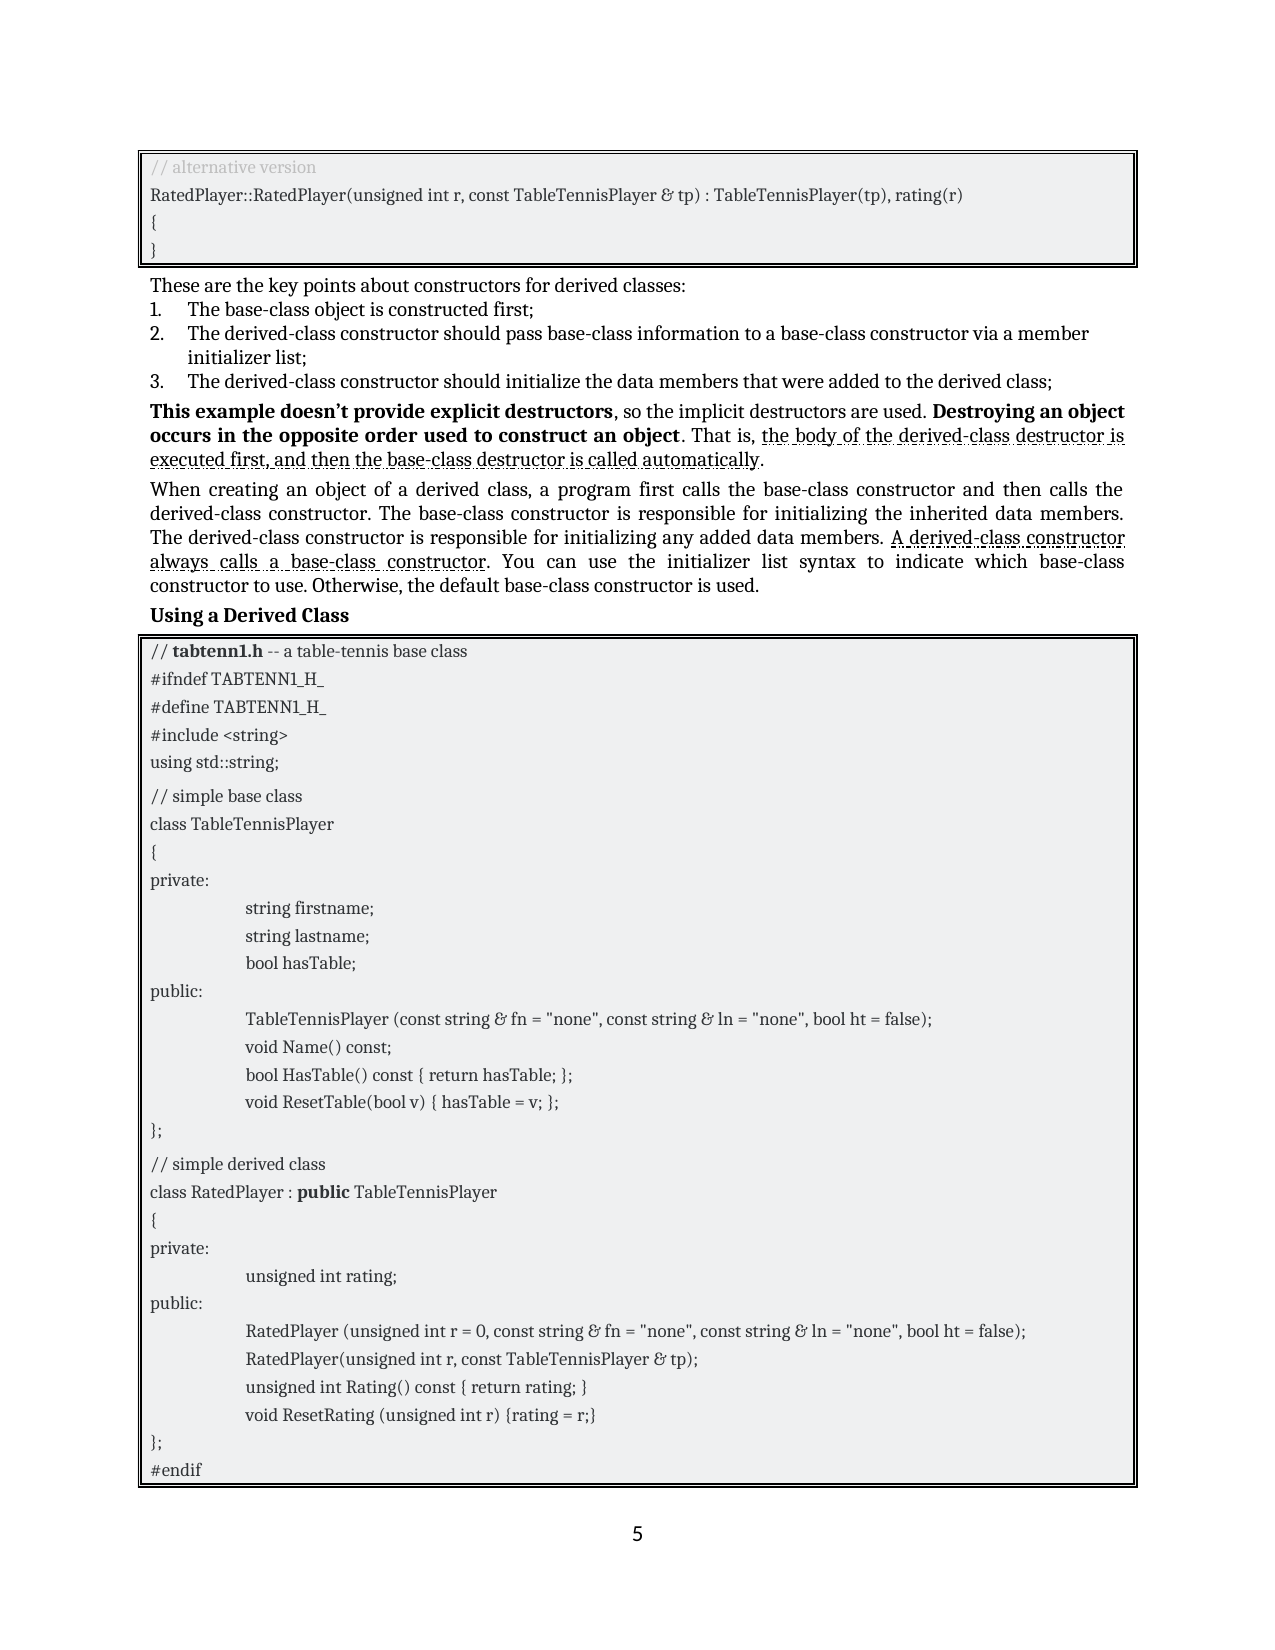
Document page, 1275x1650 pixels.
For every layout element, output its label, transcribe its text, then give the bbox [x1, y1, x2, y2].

list The derived-class constructor should initialize the data members that were added to the derived class; [150, 370, 1125, 394]
text void Name() const; [142, 1030, 1133, 1058]
text { [142, 206, 1133, 233]
text #include <string> [142, 718, 1133, 746]
text }; [142, 1113, 1133, 1141]
text { [142, 1203, 1133, 1231]
text string firstname; [142, 891, 1133, 919]
text void ResetTable(bool v) { hasTable = v; }; [142, 1086, 1133, 1113]
text bool hasTable; [142, 947, 1133, 974]
text #ifndef TABTENN1_H_ [142, 662, 1133, 690]
text public: [142, 1287, 1133, 1314]
list The derived-class constructor should pass base-class information to a base-class constructor via a member initializer list; [150, 322, 1125, 370]
text When creating an object of a derived class, a program first calls the base-class constructor and then calls the derived-class constructor. The base-class constructor is responsible for initializing the inherited data members. The derived-class constructor is responsible for initializing any added data members. A derived-class constructor always calls a base-class constructor. You can use the initializer list syntax to indicate which base-class constructor to use. Otherwise, the default base-class constructor is used. [150, 478, 1125, 598]
text // alternative version [142, 154, 1133, 178]
text private: [142, 1231, 1133, 1259]
text } [142, 233, 1133, 263]
text TableTennisPlayer (const string & fn = "none", const string & ln = "none", bool ht = false); [142, 1002, 1133, 1030]
text { [142, 835, 1133, 863]
text unsigned int rating; [142, 1259, 1133, 1287]
text string lastname; [142, 919, 1133, 947]
text // tabtenn1.h -- a table-tennis base class [142, 639, 1133, 662]
text RatedPlayer::RatedPlayer(unsigned int r, const TableTennisPlayer & tp) : TableTennisPlayer(tp), rating(r) [142, 178, 1133, 206]
text bool HasTable() const { return hasTable; }; [142, 1058, 1133, 1086]
text class RatedPlayer : public TableTennisPlayer [142, 1175, 1133, 1203]
text class TableTennisPlayer [142, 807, 1133, 835]
text public: [142, 974, 1133, 1002]
text RatedPlayer(unsigned int r, const TableTennisPlayer & tp); [142, 1342, 1133, 1370]
text void ResetRating (unsigned int r) {rating = r;} [142, 1398, 1133, 1426]
text #endif [142, 1453, 1133, 1483]
text #define TABTENN1_H_ [142, 690, 1133, 718]
text using std::string; [142, 746, 1133, 773]
text This example doesn’t provide explicit destructors, so the implicit destructors are used. Destroying an object occurs in the opposite order used to construct an object. That is, the body of the derived-class destructor is executed first, and then the base-class destructor is called automatically. [150, 400, 1125, 472]
text RatedPlayer (unsigned int r = 0, const string & fn = "none", const string & ln = "none", bool ht = false); [142, 1314, 1133, 1342]
text private: [142, 863, 1133, 891]
text unsigned int Rating() const { return rating; } [142, 1370, 1133, 1398]
text }; [142, 1426, 1133, 1453]
text These are the key points about constructors for derived classes: [150, 274, 1125, 298]
text Using a Derived Class [150, 604, 1125, 628]
text // simple base class [142, 780, 1133, 807]
text // simple derived class [142, 1147, 1133, 1175]
list The base-class object is constructed first; [150, 298, 1125, 322]
